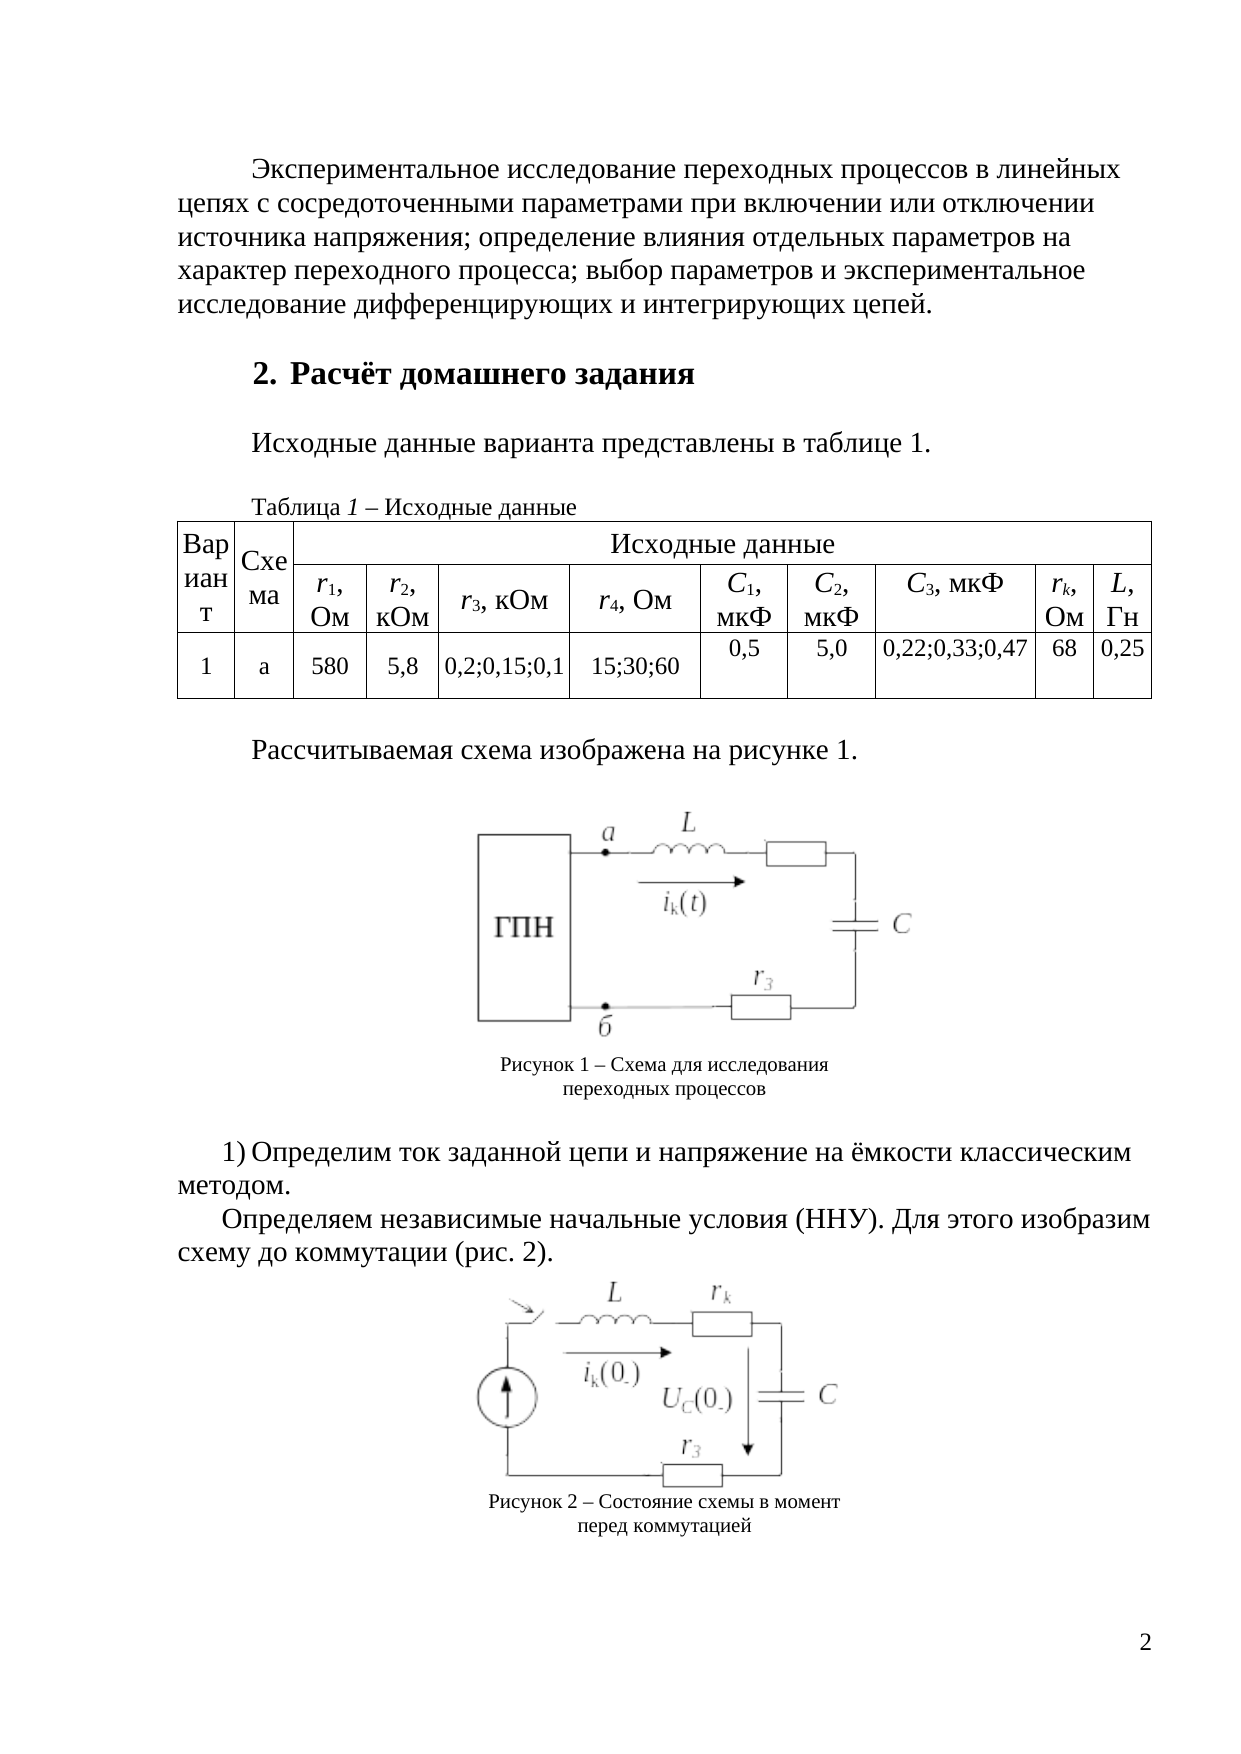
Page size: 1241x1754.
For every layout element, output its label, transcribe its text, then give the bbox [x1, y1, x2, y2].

title Экспериментальное исследование переходных процессов в линейных цепях с сосредоточенными параметрами при включении или отключении источника напряжения; определение влияния отдельных параметров на характер переходного процесса; выбор параметров и экспериментальное исследование дифференцирующих и интегрирующих цепей. [177, 152, 1152, 319]
table_cell r2, кОм [367, 565, 438, 632]
table_cell rk, Ом [1036, 565, 1093, 632]
text Определяем независимые начальные условия (ННУ). Для этого изобразим схему до коммутации (рис. 2). [177, 1201, 1152, 1268]
list перед коммутацией [177, 1513, 1152, 1537]
table_cell C2, мкФ [788, 565, 875, 632]
table_cell 5,0 [788, 633, 875, 698]
list Рисунок 1 – Схема для исследования [177, 1052, 1152, 1076]
text Таблица 1 – Исходные данные [177, 492, 1152, 521]
table_cell 580 [294, 633, 366, 698]
table_cell 0,22;0,33;0,47 [876, 633, 1035, 698]
table_cell 0,25 [1094, 633, 1151, 698]
table_cell 0,5 [701, 633, 787, 698]
table_cell L, Гн [1094, 565, 1151, 632]
table_header Схема [235, 522, 293, 632]
text Рассчитываемая схема изображена на рисунке 1. [177, 732, 1152, 766]
table_cell r4, Ом [570, 565, 700, 632]
table_header Вариант [178, 522, 234, 632]
table_cell 1 [178, 633, 234, 698]
table_cell r1, Ом [294, 565, 366, 632]
list переходных процессов [177, 1076, 1152, 1100]
table_cell 5,8 [367, 633, 438, 698]
list Расчёт домашнего задания [252, 353, 1152, 391]
table_cell C1, мкФ [701, 565, 787, 632]
table_cell C3, мкФ [876, 565, 1035, 632]
table_cell 0,2;0,15;0,1 [439, 633, 569, 698]
list Исходные данные варианта представлены в таблице 1. [251, 425, 1152, 458]
list Определим ток заданной цепи и напряжение на ёмкости классическим методом. [177, 1134, 1152, 1201]
table_cell 68 [1036, 633, 1093, 698]
table_cell а [235, 633, 293, 698]
table_cell r3, кОм [439, 565, 569, 632]
table_header Исходные данные [294, 522, 1151, 564]
table_cell 15;30;60 [570, 633, 700, 698]
list Рисунок 2 – Состояние схемы в момент [177, 1489, 1152, 1513]
